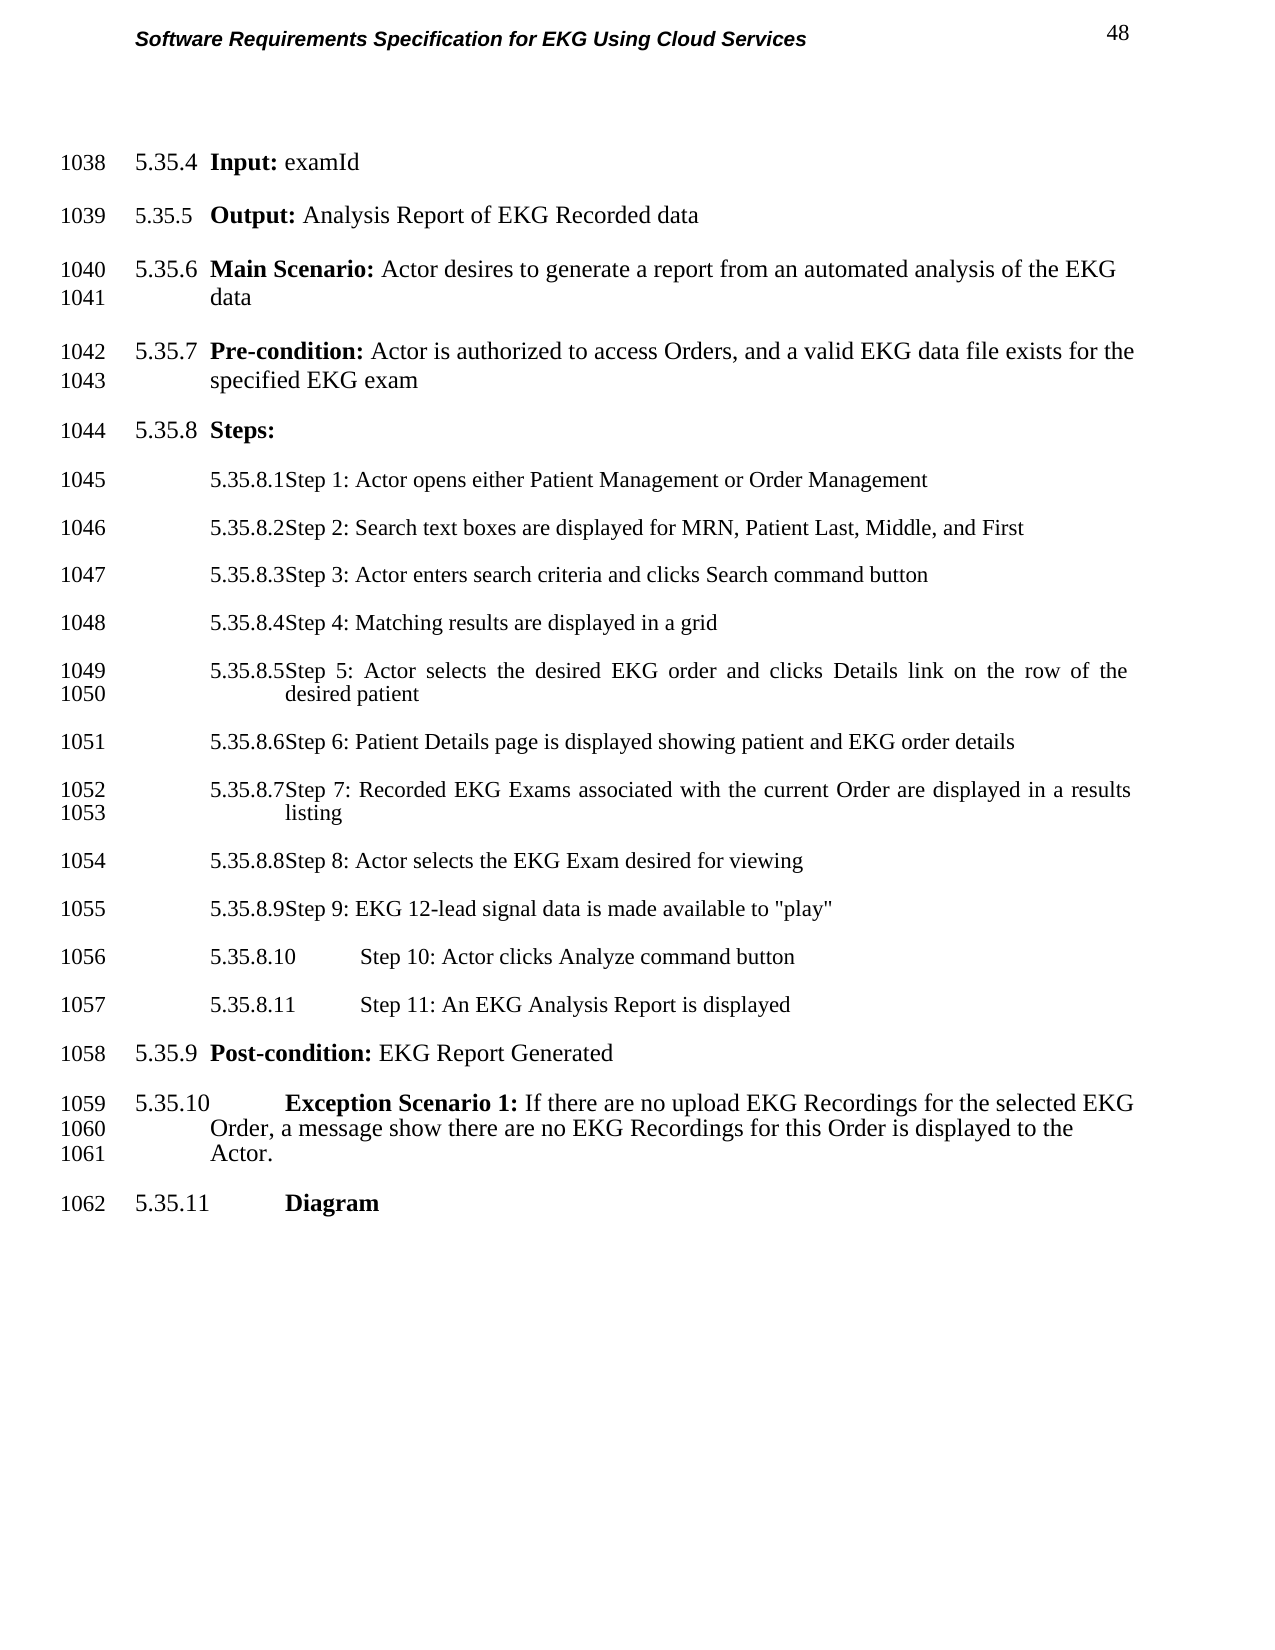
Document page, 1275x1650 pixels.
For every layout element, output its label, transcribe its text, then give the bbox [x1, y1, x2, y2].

subtitle Step 4: Matching results are displayed in a grid [210, 612, 1140, 635]
subtitle Step 8: Actor selects the EKG Exam desired for viewing [210, 850, 1140, 873]
subtitle Post-condition: EKG Report Generated [135, 1042, 1140, 1067]
subtitle Steps: [135, 419, 1140, 444]
subtitle Step 7: Recorded EKG Exams associated with the current Order are displayed in a results listing [210, 779, 1140, 825]
subtitle Step 10: Actor clicks Analyze command button [210, 946, 1140, 969]
subtitle Step 6: Patient Details page is displayed showing patient and EKG order details [210, 731, 1140, 754]
subtitle Step 11: An EKG Analysis Report is displayed [210, 994, 1140, 1017]
subtitle Step 3: Actor enters search criteria and clicks Search command button [210, 564, 1140, 587]
subtitle Diagram [135, 1192, 1140, 1217]
subtitle Output: Analysis Report of EKG Recorded data [135, 200, 1140, 229]
subtitle Step 2: Search text boxes are displayed for MRN, Patient Last, Middle, and First [210, 517, 1140, 539]
subtitle Main Scenario: Actor desires to generate a report from an automated analysis of the EKG data [135, 254, 1140, 311]
subtitle Exception Scenario 1: If there are no upload EKG Recordings for the selected EKG Order, a message show there are no EKG Recordings for this Order is displayed to the Actor. [135, 1092, 1140, 1167]
subtitle Step 9: EKG 12-lead signal data is made available to "play" [210, 898, 1140, 921]
subtitle Step 1: Actor opens either Patient Management or Order Management [210, 469, 1140, 492]
subtitle Step 5: Actor selects the desired EKG order and clicks Details link on the row of the desired patient [210, 660, 1140, 706]
subtitle Input: examId [135, 150, 1140, 175]
subtitle Pre-condition: Actor is authorized to access Orders, and a valid EKG data file exists for the specified EKG exam [135, 336, 1140, 394]
